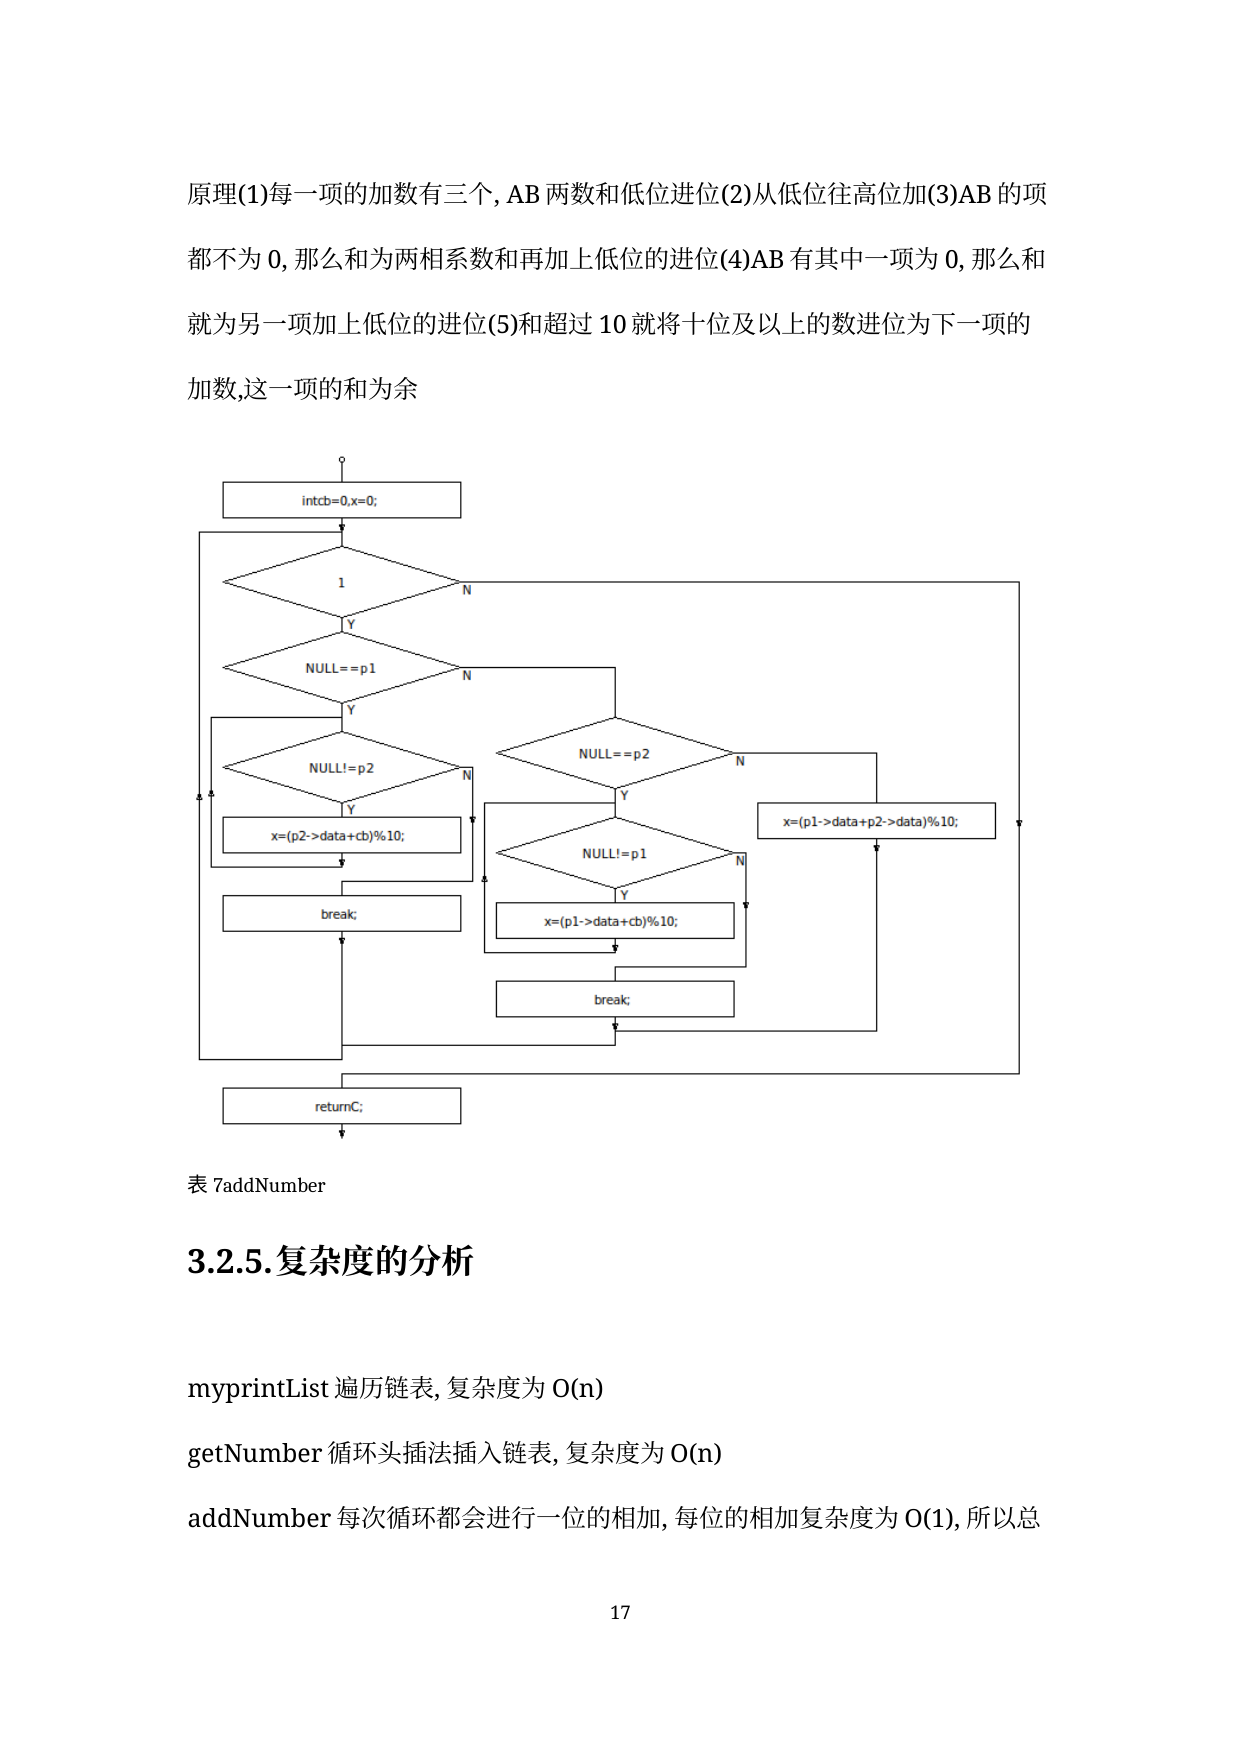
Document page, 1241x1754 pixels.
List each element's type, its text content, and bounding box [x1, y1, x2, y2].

picture [187, 452, 1052, 1147]
text myprintList遍历链表, 复杂度为O(n) [187, 1354, 1053, 1419]
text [187, 1484, 1053, 1549]
subtitle 复杂度的分析 [187, 1227, 1053, 1292]
text getNumber循环头插法插入链表, 复杂度为O(n) [187, 1419, 1053, 1484]
text 表 7addNumber [187, 1167, 1053, 1200]
list 原理(1)每一项的加数有三个, AB两数和低位进位(2)从低位往高位加(3)AB的项都不为0, 那么和为两相系数和再加上低位的进位(4)AB有其中一项为0, 那么和就为另一项加上低位的进位(5)和超过10就将十位及以上的数进位为下一项的加数,这一项的和为余 [187, 160, 1053, 420]
